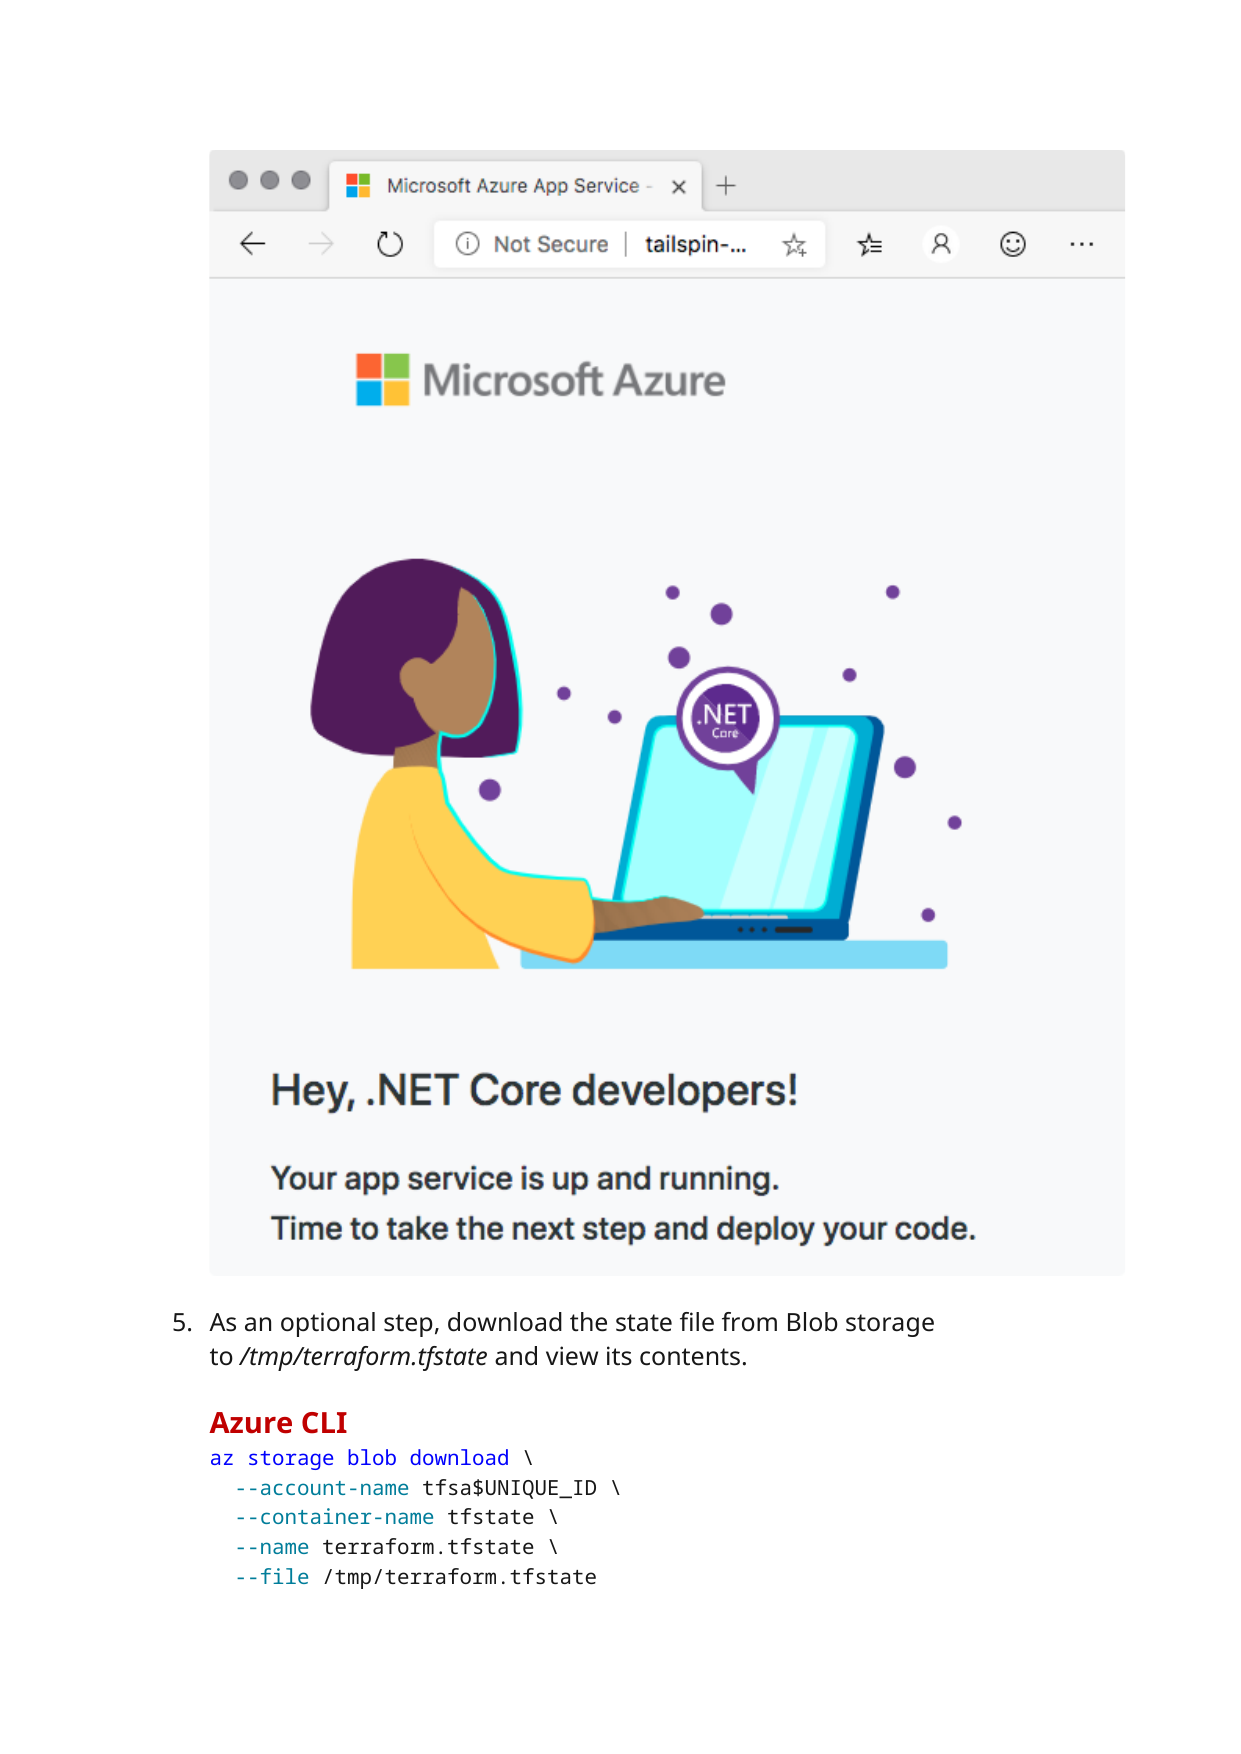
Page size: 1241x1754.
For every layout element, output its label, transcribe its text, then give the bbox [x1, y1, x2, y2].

text --container-name tfstate \ [209, 1501, 1090, 1531]
picture [209, 150, 1125, 1276]
list As an optional step, download the state file from Blob storage to /tmp/terraform.tfstate and view its contents. [172, 1305, 1090, 1373]
text Azure CLI [209, 1402, 1090, 1442]
text --file /tmp/terraform.tfstate [209, 1561, 1090, 1590]
text --name terraform.tfstate \ [209, 1531, 1090, 1561]
text az storage blob download \ [209, 1442, 1090, 1471]
text --account-name tfsa$UNIQUE_ID \ [209, 1471, 1090, 1501]
